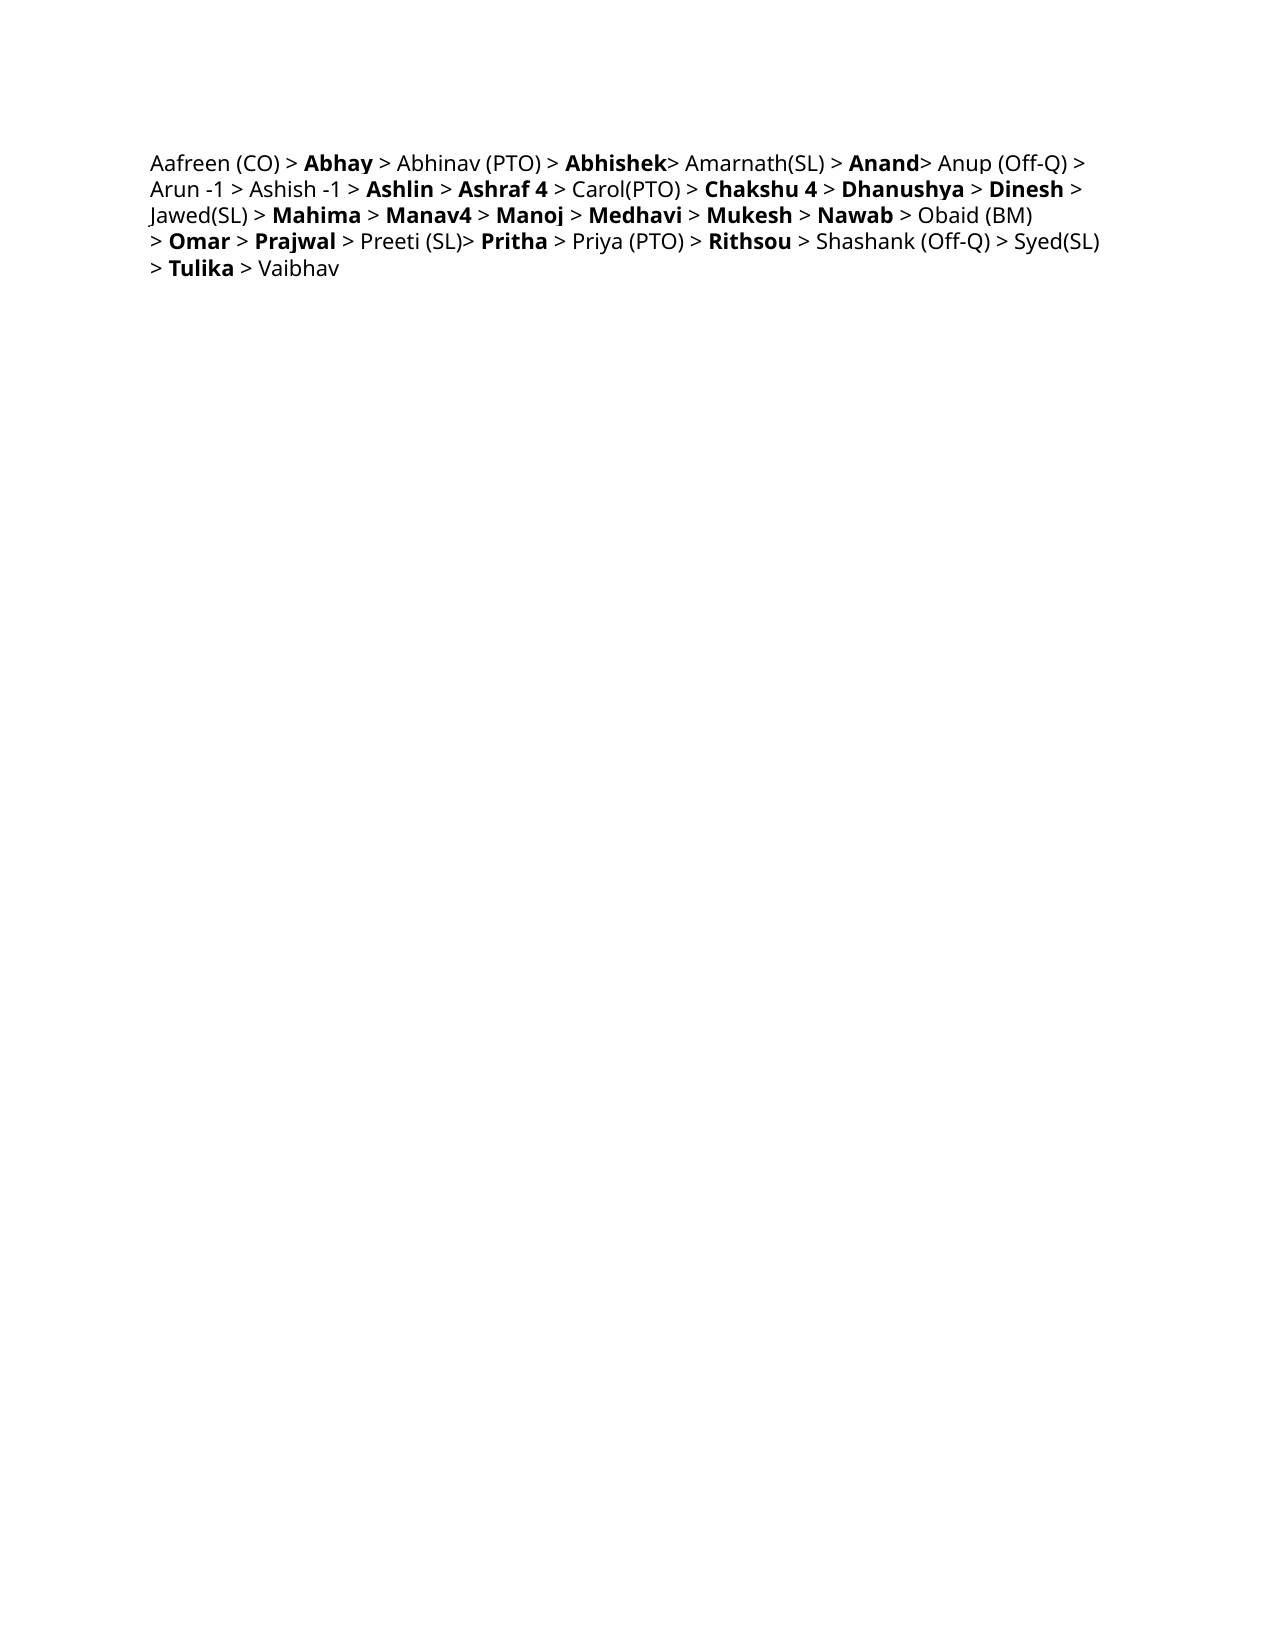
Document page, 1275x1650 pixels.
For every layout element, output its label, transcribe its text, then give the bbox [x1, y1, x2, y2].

text Aafreen (CO) > Abhay > Abhinav (PTO) > Abhishek> Amarnath(SL) > Anand> Anup (Off-Q) > Arun -1 > Ashish -1 > Ashlin > Ashraf 4 > Carol(PTO) > Chakshu 4 > Dhanushya > Dinesh > Jawed(SL) > Mahima > Manav4 > Manoj > Medhavi > Mukesh > Nawab > Obaid (BM) > Omar > Prajwal > Preeti (SL)> Pritha > Priya (PTO) > Rithsou > Shashank (Off-Q) > Syed(SL) > Tulika > Vaibhav [339, 150, 1125, 281]
